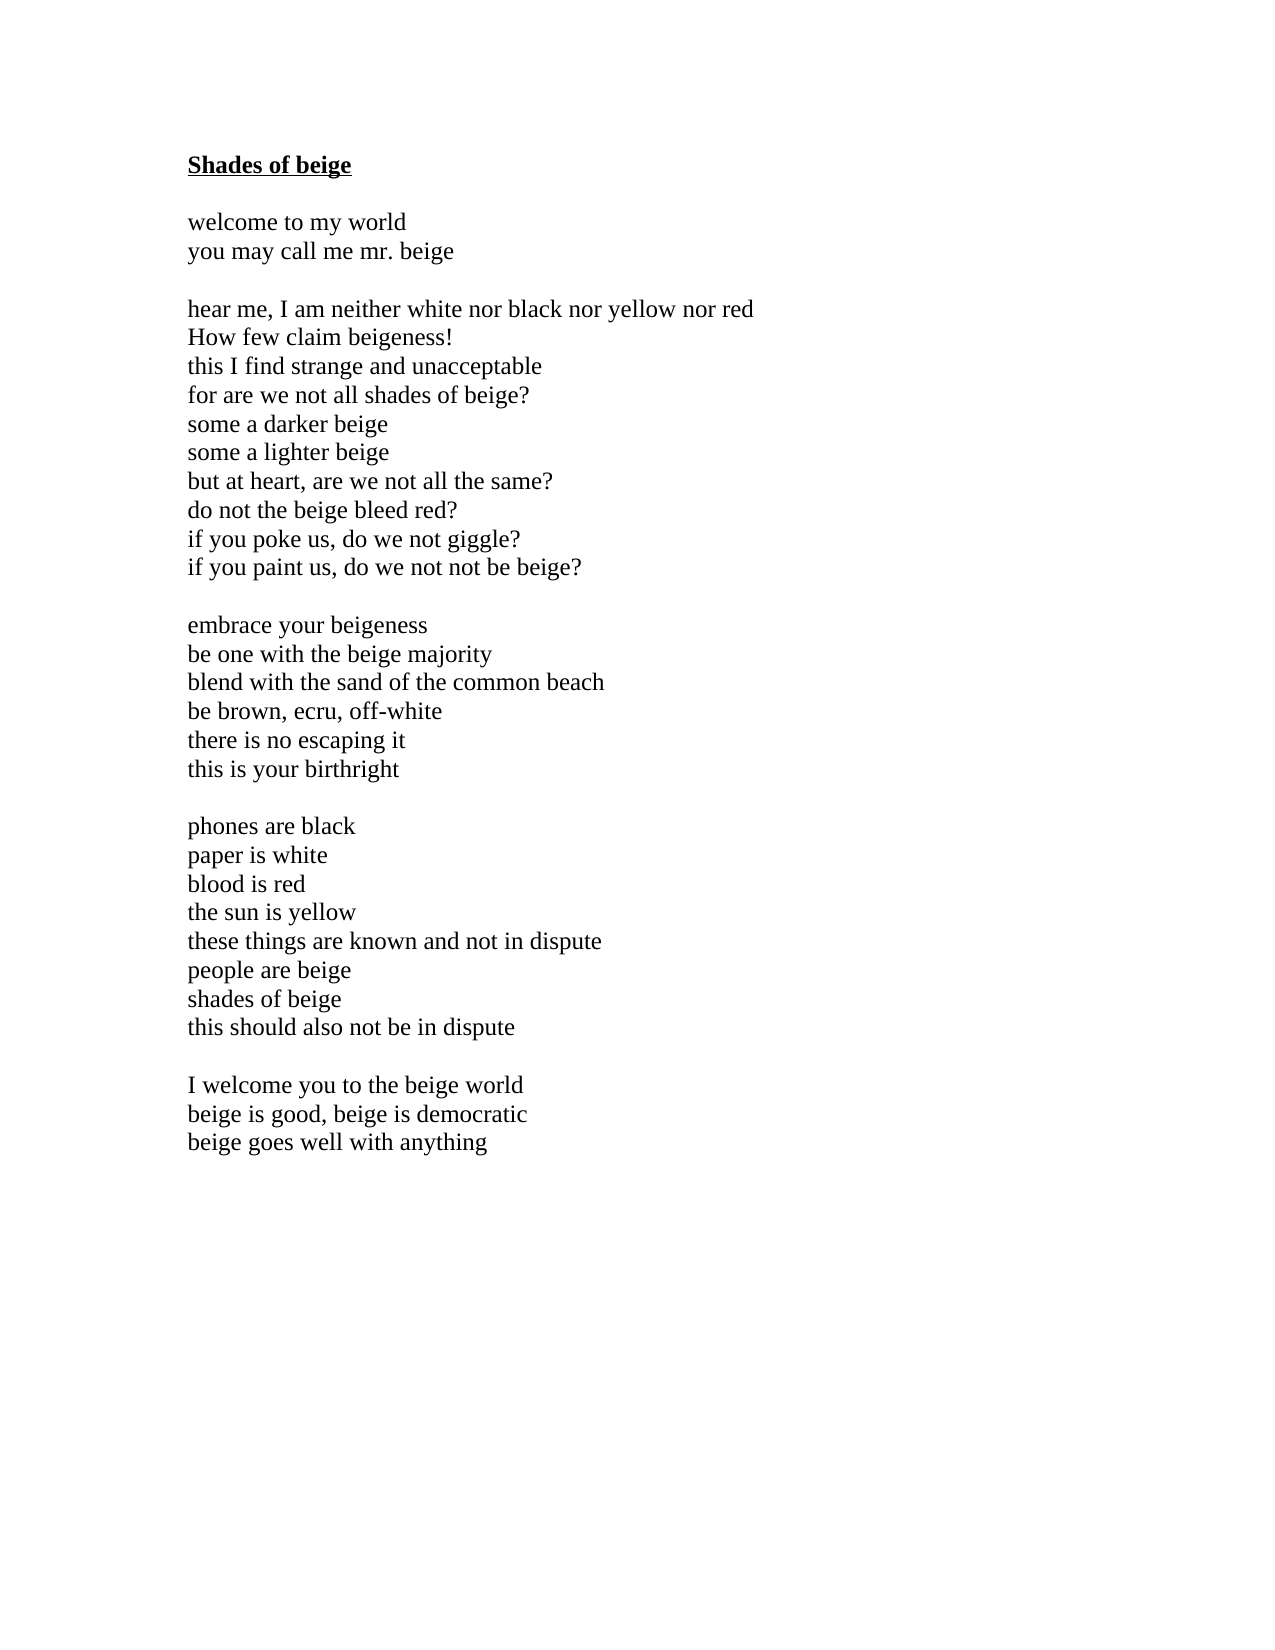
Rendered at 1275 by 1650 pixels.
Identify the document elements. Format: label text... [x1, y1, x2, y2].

text embrace your beigeness [187, 610, 1087, 639]
text beige is good, beige is democratic [187, 1099, 1087, 1127]
subtitle Shades of beige [187, 150, 1087, 179]
text for are we not all shades of beige? [187, 380, 1087, 409]
text this I find strange and unacceptable [187, 351, 1087, 380]
text welcome to my world [187, 207, 1087, 236]
text you may call me mr. beige [187, 236, 1087, 265]
text blood is red [187, 869, 1087, 897]
text paper is white [187, 840, 1087, 869]
text shades of beige [187, 984, 1087, 1012]
text phones are black [187, 811, 1087, 840]
text beige goes well with anything [187, 1127, 1087, 1156]
text be brown, ecru, off-white [187, 696, 1087, 725]
text this is your birthright [187, 754, 1087, 782]
text blend with the sand of the common beach [187, 667, 1087, 696]
text be one with the beige majority [187, 639, 1087, 667]
text if you poke us, do we not giggle? if you paint us, do we not not be beige? [187, 524, 1087, 581]
text do not the beige bleed red? [187, 495, 1087, 524]
text people are beige [187, 955, 1087, 984]
text there is no escaping it [187, 725, 1087, 754]
text this should also not be in dispute [187, 1012, 1087, 1041]
text but at heart, are we not all the same? [187, 466, 1087, 495]
text the sun is yellow [187, 897, 1087, 926]
text I welcome you to the beige world [187, 1070, 1087, 1099]
text some a lighter beige [187, 437, 1087, 466]
text How few claim beigeness! [187, 322, 1087, 351]
text these things are known and not in dispute [187, 926, 1087, 955]
text some a darker beige [187, 409, 1087, 437]
text hear me, I am neither white nor black nor yellow nor red [187, 294, 1087, 322]
